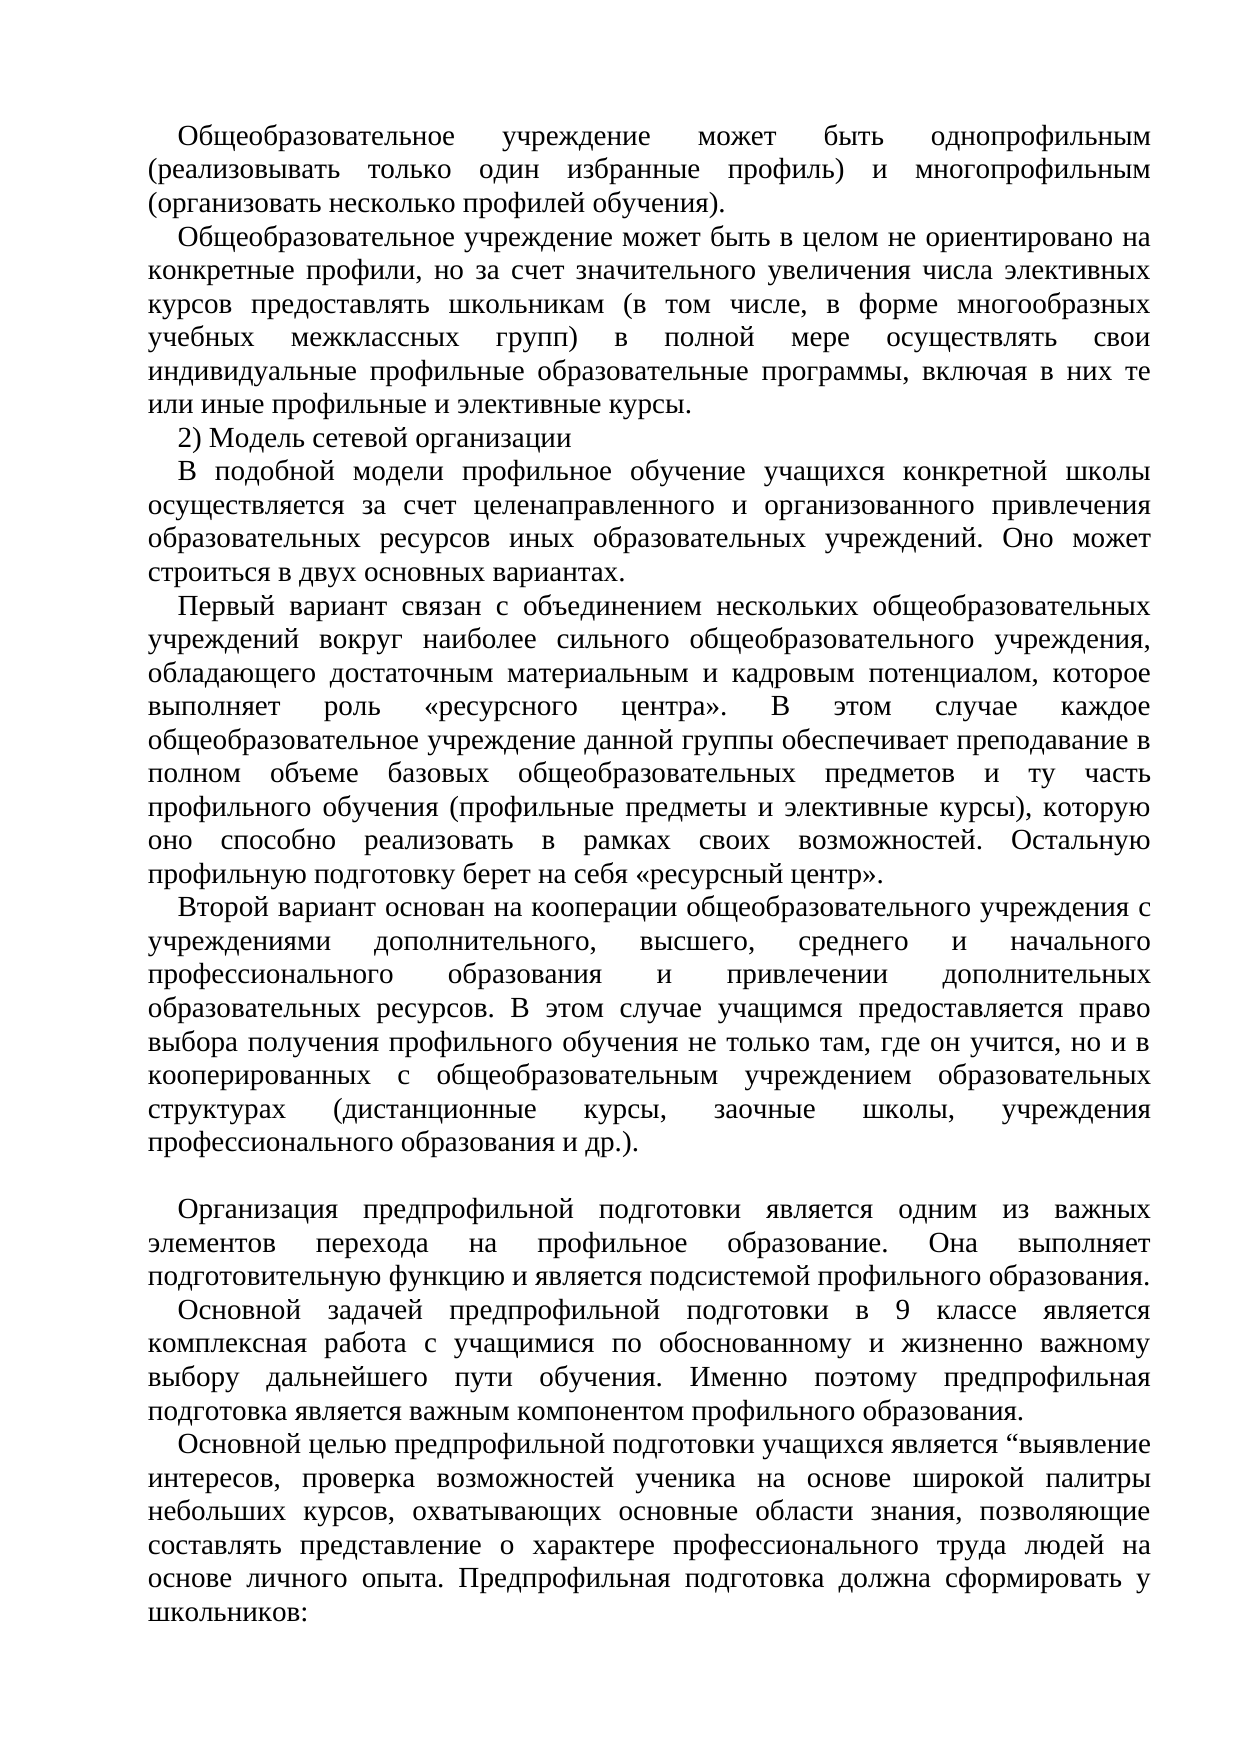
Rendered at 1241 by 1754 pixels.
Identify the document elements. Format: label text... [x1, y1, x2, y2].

text Организация предпрофильной подготовки является одним из важных элементов перехода на профильное образование. Она выполняет подготовительную функцию и является подсистемой профильного образования. [148, 1191, 1152, 1292]
text Общеобразовательное учреждение может быть однопрофильным (реализовывать только один избранные профиль) и многопрофильным (организовать несколько профилей обучения). [148, 118, 1152, 219]
text Первый вариант связан с объединением нескольких общеобразовательных учреждений вокруг наиболее сильного общеобразовательного учреждения, обладающего достаточным материальным и кадровым потенциалом, которое выполняет роль «ресурсного центра». В этом случае каждое общеобразовательное учреждение данной группы обеспечивает преподавание в полном объеме базовых общеобразовательных предметов и ту часть профильного обучения (профильные предметы и элективные курсы), которую оно способно реализовать в рамках своих возможностей. Остальную профильную подготовку берет на себя «ресурсный центр». [148, 588, 1152, 889]
text Второй вариант основан на кооперации общеобразовательного учреждения с учреждениями дополнительного, высшего, среднего и начального профессионального образования и привлечении дополнительных образовательных ресурсов. В этом случае учащимся предоставляется право выбора получения профильного обучения не только там, где он учится, но и в кооперированных с общеобразовательным учреждением образовательных структурах (дистанционные курсы, заочные школы, учреждения профессионального образования и др.). [148, 889, 1152, 1158]
text Основной задачей предпрофильной подготовки в 9 классе является комплексная работа с учащимися по обоснованному и жизненно важному выбору дальнейшего пути обучения. Именно поэтому предпрофильная подготовка является важным компонентом профильного образования. [148, 1292, 1152, 1426]
text В подобной модели профильное обучение учащихся конкретной школы осуществляется за счет целенаправленного и организованного привлечения образовательных ресурсов иных образовательных учреждений. Оно может строиться в двух основных вариантах. [148, 453, 1152, 588]
text Общеобразовательное учреждение может быть в целом не ориентировано на конкретные профили, но за счет значительного увеличения числа элективных курсов предоставлять школьникам (в том числе, в форме многообразных учебных межклассных групп) в полной мере осуществлять свои индивидуальные профильные образовательные программы, включая в них те или иные профильные и элективные курсы. [148, 219, 1152, 420]
text 2) Модель сетевой организации [148, 420, 1152, 453]
text Основной целью предпрофильной подготовки учащихся является “выявление интересов, проверка возможностей ученика на основе широкой палитры небольших курсов, охватывающих основные области знания, позволяющие составлять представление о характере профессионального труда людей на основе личного опыта. Предпрофильная подготовка должна сформировать у школьников: [148, 1426, 1152, 1627]
